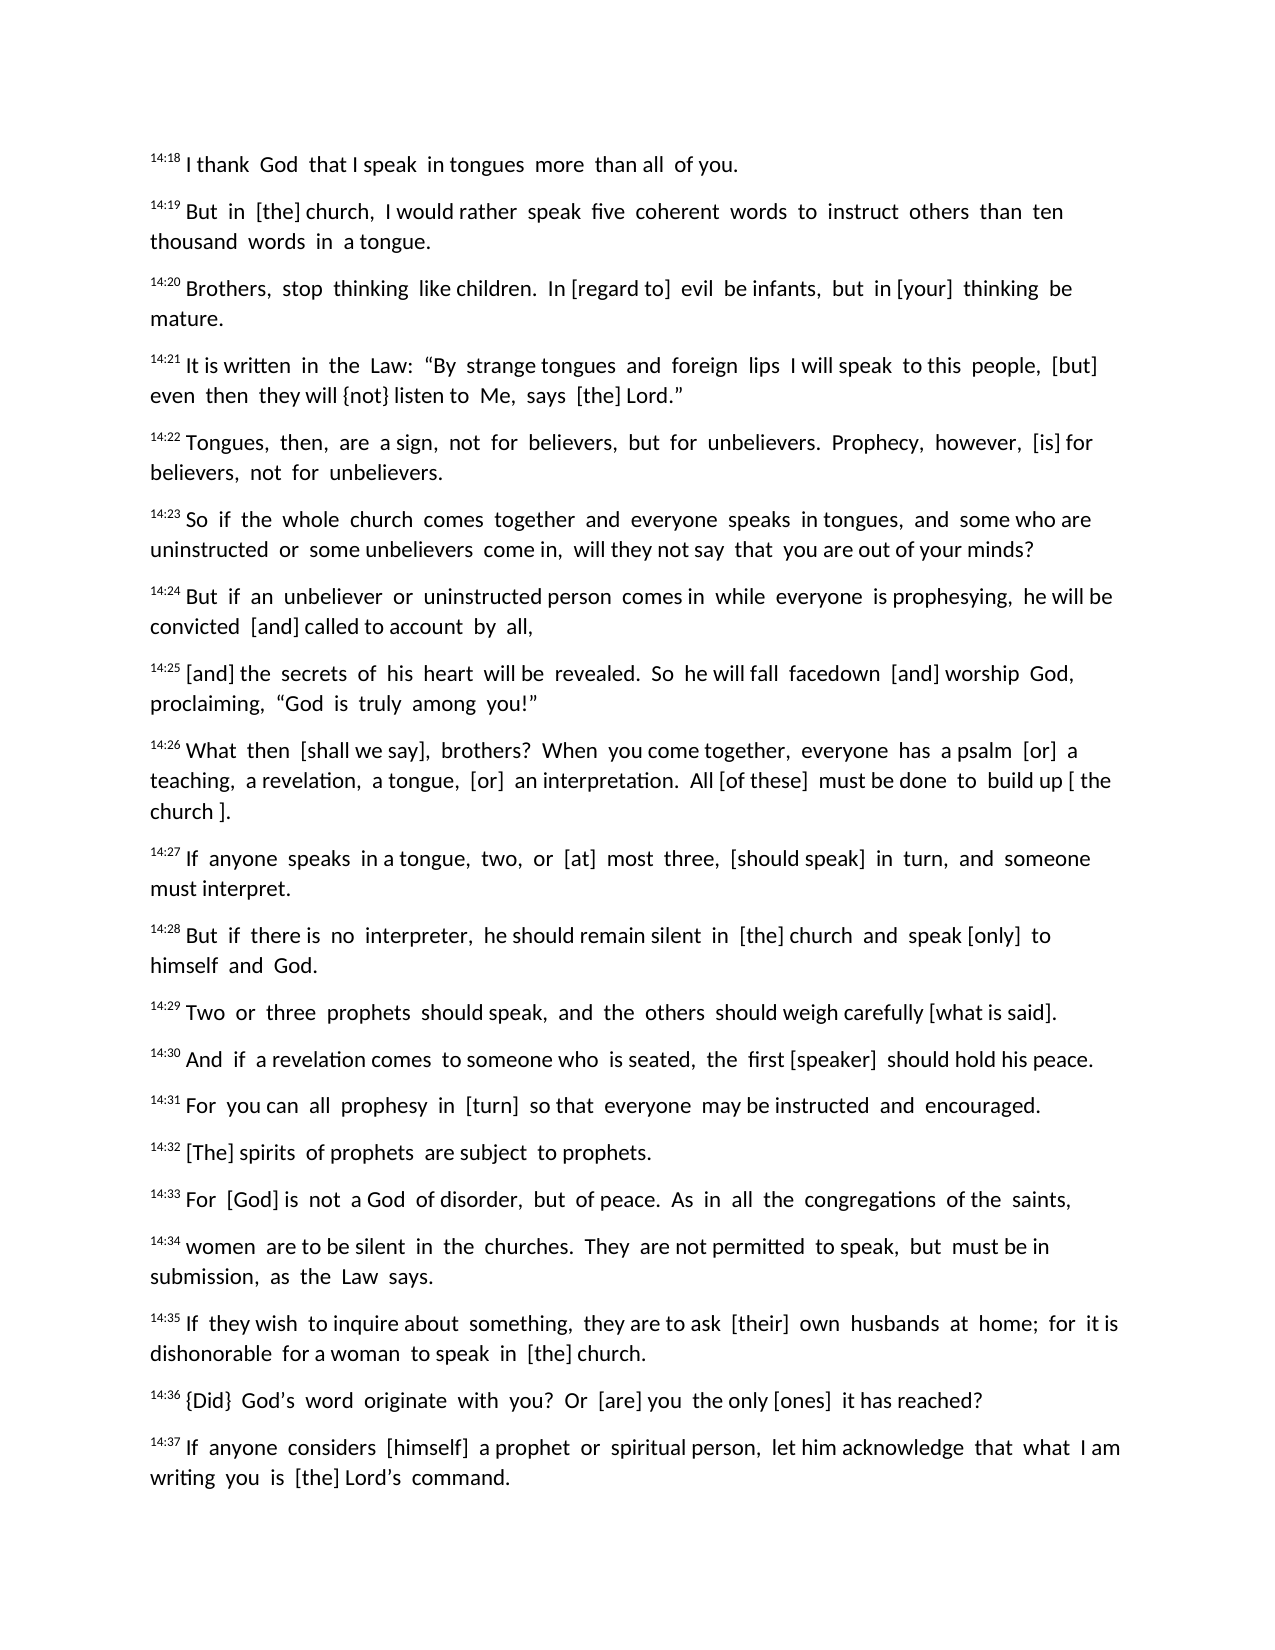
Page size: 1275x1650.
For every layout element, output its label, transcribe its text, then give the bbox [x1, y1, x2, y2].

text 14:36 {Did} God’s word originate with you? Or [are] you the only [ones] it has reached? [150, 1386, 1125, 1414]
text 14:30 And if a revelation comes to someone who is seated, the first [speaker] should hold his peace. [150, 1045, 1125, 1073]
text 14:20 Brothers, stop thinking like children. In [regard to] evil be infants, but in [your] thinking be mature. [150, 274, 1125, 332]
text 14:28 But if there is no interpreter, he should remain silent in [the] church and speak [only] to himself and God. [150, 921, 1125, 979]
text 14:34 women are to be silent in the churches. They are not permitted to speak, but must be in submission, as the Law says. [150, 1232, 1125, 1291]
text 14:24 But if an unbeliever or uninstructed person comes in while everyone is prophesying, he will be convicted [and] called to account by all, [150, 582, 1125, 641]
text 14:18 I thank God that I speak in tongues more than all of you. [150, 150, 1125, 178]
text 14:29 Two or three prophets should speak, and the others should weigh carefully [what is said]. [150, 998, 1125, 1026]
text 14:26 What then [shall we say], brothers? When you come together, everyone has a psalm [or] a teaching, a revelation, a tongue, [or] an interpretation. All [of these] must be done to build up [ the church ]. [150, 736, 1125, 825]
text 14:27 If anyone speaks in a tongue, two, or [at] most three, [should speak] in turn, and someone must interpret. [150, 844, 1125, 902]
text 14:35 If they wish to inquire about something, they are to ask [their] own husbands at home; for it is dishonorable for a woman to speak in [the] church. [150, 1309, 1125, 1368]
text 14:21 It is written in the Law: “By strange tongues and foreign lips I will speak to this people, [but] even then they will {not} listen to Me, says [the] Lord.” [150, 351, 1125, 409]
text 14:32 [The] spirits of prophets are subject to prophets. [150, 1138, 1125, 1167]
text 14:23 So if the whole church comes together and everyone speaks in tongues, and some who are uninstructed or some unbelievers come in, will they not say that you are out of your minds? [150, 505, 1125, 563]
text 14:22 Tongues, then, are a sign, not for believers, but for unbelievers. Prophecy, however, [is] for believers, not for unbelievers. [150, 428, 1125, 486]
text 14:19 But in [the] church, I would rather speak five coherent words to instruct others than ten thousand words in a tongue. [150, 197, 1125, 255]
text 14:25 [and] the secrets of his heart will be revealed. So he will fall facedown [and] worship God, proclaiming, “God is truly among you!” [150, 659, 1125, 718]
text 14:31 For you can all prophesy in [turn] so that everyone may be instructed and encouraged. [150, 1092, 1125, 1120]
text 14:37 If anyone considers [himself] a prophet or spiritual person, let him acknowledge that what I am writing you is [the] Lord’s command. [150, 1433, 1125, 1492]
text 14:33 For [God] is not a God of disorder, but of peace. As in all the congregations of the saints, [150, 1185, 1125, 1213]
